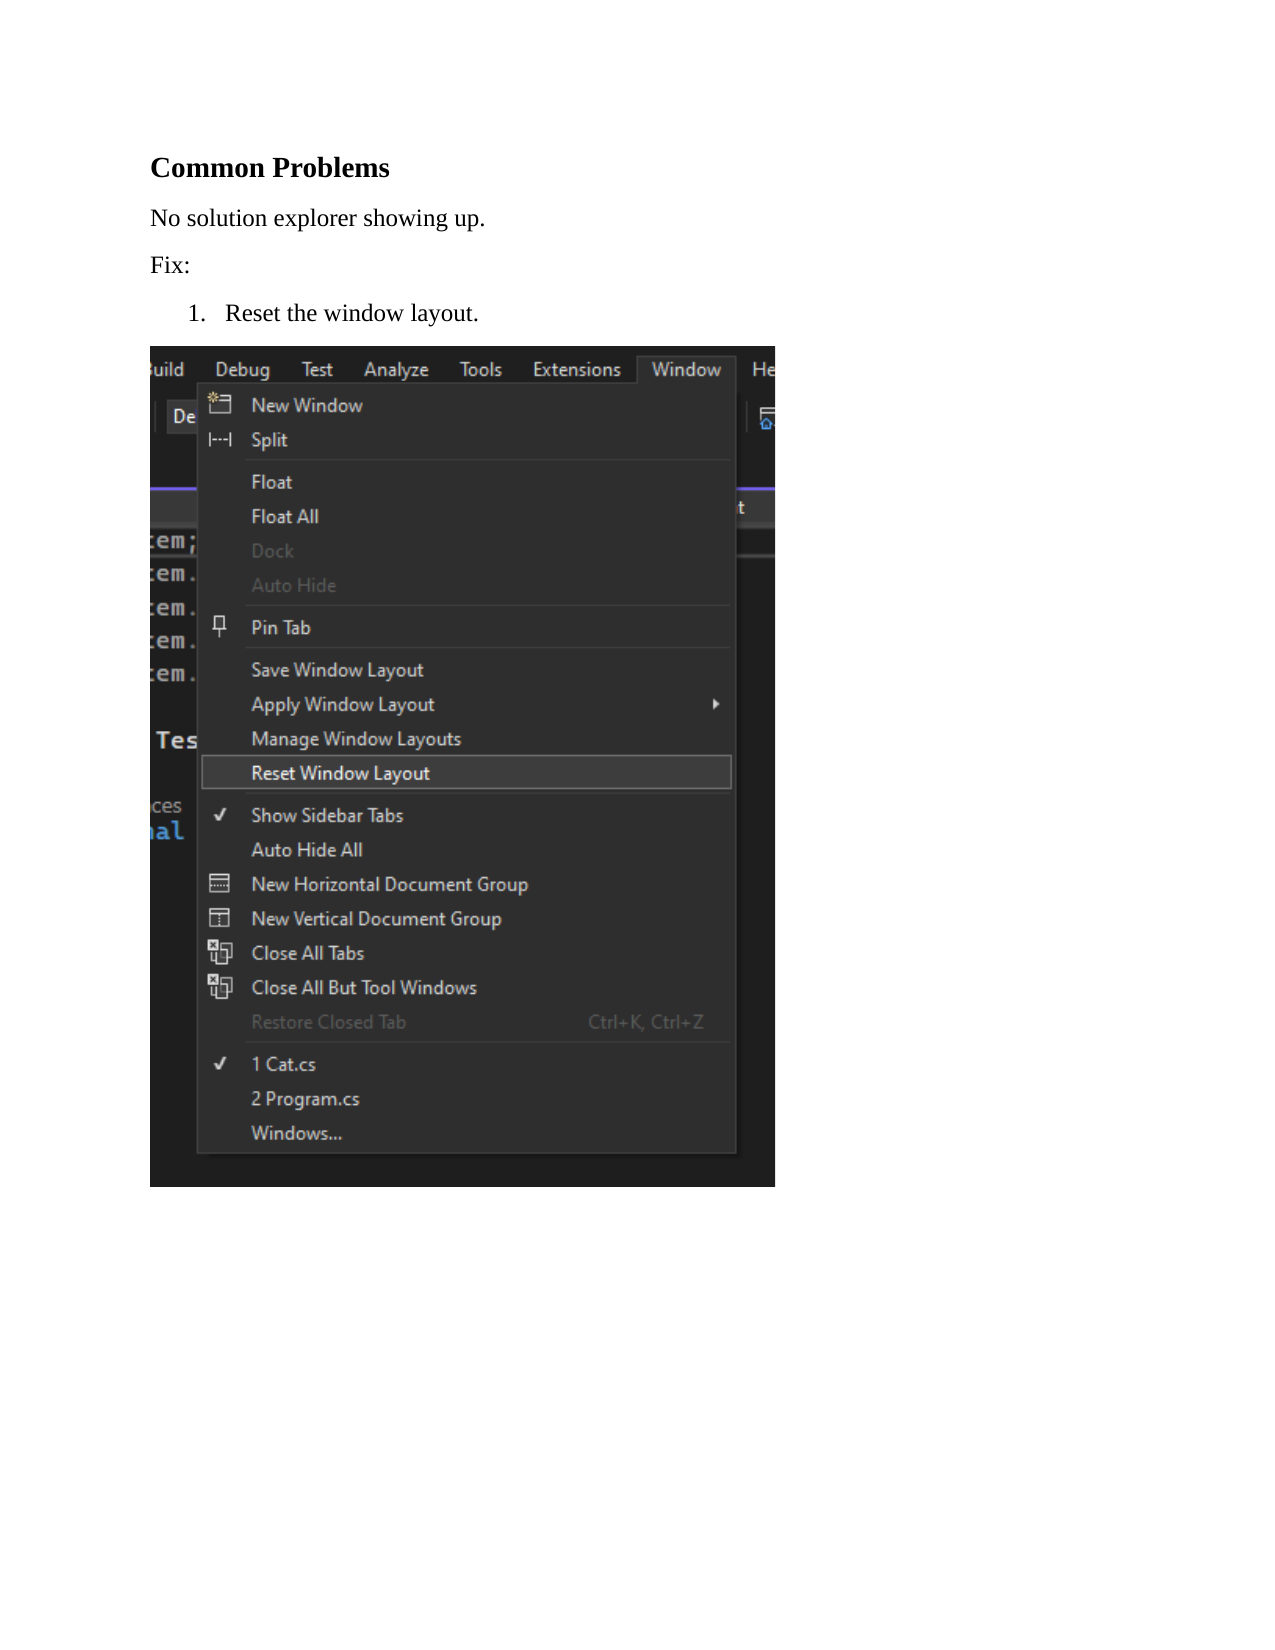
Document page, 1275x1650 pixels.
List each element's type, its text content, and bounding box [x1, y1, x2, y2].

text Common Problems [150, 150, 1125, 183]
text No solution explorer showing up. [150, 203, 1125, 232]
text Fix: [150, 251, 1125, 279]
list Reset the window layout. [187, 298, 1125, 327]
picture [150, 346, 775, 1187]
